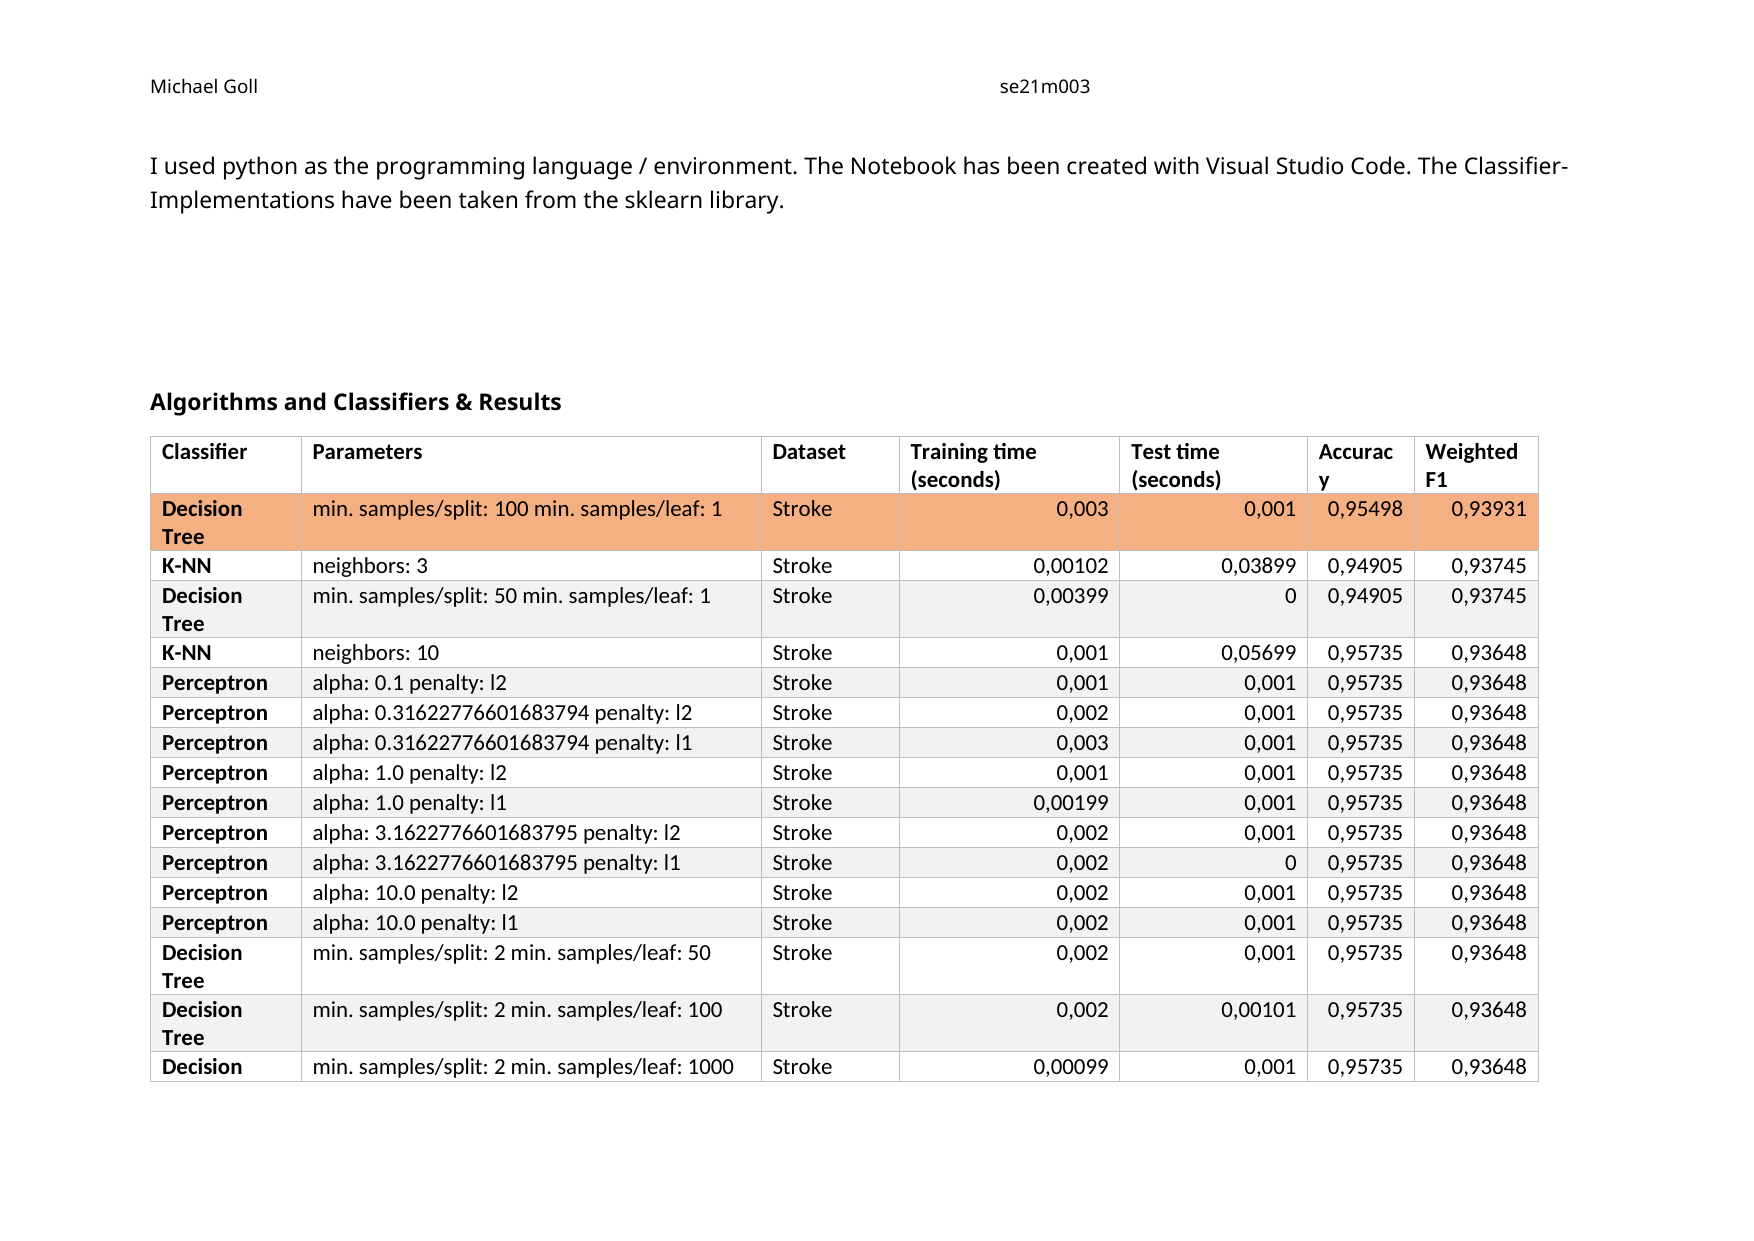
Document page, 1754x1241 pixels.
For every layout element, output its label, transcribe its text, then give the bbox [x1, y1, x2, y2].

table_cell 0,003 [900, 728, 1119, 757]
table_cell alpha: 10.0 penalty: l1 [302, 908, 761, 937]
table_cell 0,93745 [1415, 551, 1538, 580]
table_cell 0,00101 [1120, 995, 1307, 1051]
table_cell Perceptron [151, 758, 301, 787]
table_cell 0,94905 [1308, 581, 1414, 637]
table_cell alpha: 3.1622776601683795 penalty: l1 [302, 848, 761, 877]
table_cell 0 [1120, 848, 1307, 877]
table_cell 0,00399 [900, 581, 1119, 637]
table_cell 0,93648 [1415, 1052, 1538, 1081]
table_cell 0,001 [900, 758, 1119, 787]
table_cell Decision Tree [151, 938, 301, 994]
table_cell K-NN [151, 551, 301, 580]
table_cell Stroke [762, 788, 899, 817]
table_cell 0,002 [900, 908, 1119, 937]
table_cell 0,001 [1120, 938, 1307, 994]
text I used python as the programming language / environment. The Notebook has been created with Visual Studio Code. The Classifier-Implementations have been taken from the sklearn library. [150, 150, 1604, 215]
table_cell K-NN [151, 638, 301, 667]
table_cell Perceptron [151, 908, 301, 937]
table_cell 0,001 [900, 638, 1119, 667]
table_cell 0,05699 [1120, 638, 1307, 667]
table_cell 0,95735 [1308, 788, 1414, 817]
table_cell Decision Tree [151, 1052, 301, 1081]
table_header Dataset [762, 437, 899, 493]
table_cell Stroke [762, 698, 899, 727]
table_cell 0,95735 [1308, 1052, 1414, 1081]
table_cell 0,95735 [1308, 818, 1414, 847]
table_header Parameters [302, 437, 761, 493]
table_cell Stroke [762, 581, 899, 637]
table_cell 0,93648 [1415, 728, 1538, 757]
table_cell 0,93648 [1415, 788, 1538, 817]
table_cell 0,95735 [1308, 938, 1414, 994]
table_cell min. samples/split: 2 min. samples/leaf: 50 [302, 938, 761, 994]
table_cell Stroke [762, 551, 899, 580]
table_cell alpha: 0.31622776601683794 penalty: l2 [302, 698, 761, 727]
table_cell Perceptron [151, 668, 301, 697]
table_cell 0,002 [900, 698, 1119, 727]
table_cell 0,93648 [1415, 995, 1538, 1051]
table_cell 0,95498 [1308, 494, 1414, 550]
table_cell Stroke [762, 1052, 899, 1081]
table_header Weighted F1 [1415, 437, 1538, 493]
table_cell 0,93648 [1415, 818, 1538, 847]
table_cell 0,001 [1120, 698, 1307, 727]
table_cell 0,95735 [1308, 638, 1414, 667]
table_cell neighbors: 10 [302, 638, 761, 667]
table_cell 0,93648 [1415, 698, 1538, 727]
table_cell Stroke [762, 878, 899, 907]
table_cell 0,03899 [1120, 551, 1307, 580]
table_cell 0,95735 [1308, 848, 1414, 877]
table_cell Perceptron [151, 728, 301, 757]
table_cell 0,002 [900, 878, 1119, 907]
table_cell Stroke [762, 494, 899, 550]
table_cell 0,002 [900, 938, 1119, 994]
table_cell alpha: 10.0 penalty: l2 [302, 878, 761, 907]
table_cell Stroke [762, 908, 899, 937]
table_cell 0,001 [1120, 758, 1307, 787]
table_cell Decision Tree [151, 581, 301, 637]
table_header Accuracy [1308, 437, 1414, 493]
table_cell Decision Tree [151, 494, 301, 550]
table_header Classifier [151, 437, 301, 493]
table_cell 0,002 [900, 848, 1119, 877]
table_cell Stroke [762, 848, 899, 877]
table_cell Perceptron [151, 818, 301, 847]
table_cell 0,95735 [1308, 908, 1414, 937]
table_cell Stroke [762, 758, 899, 787]
table_cell alpha: 3.1622776601683795 penalty: l2 [302, 818, 761, 847]
table_cell Stroke [762, 728, 899, 757]
table_cell 0,93931 [1415, 494, 1538, 550]
table_cell 0,95735 [1308, 668, 1414, 697]
table_cell Perceptron [151, 878, 301, 907]
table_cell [302, 1052, 761, 1081]
table_cell 0,001 [1120, 818, 1307, 847]
table_cell 0,001 [1120, 878, 1307, 907]
table_cell Perceptron [151, 698, 301, 727]
table_cell 0,00099 [900, 1052, 1119, 1081]
table_cell 0,001 [1120, 668, 1307, 697]
table_cell 0,93648 [1415, 638, 1538, 667]
table_cell 0,001 [1120, 494, 1307, 550]
table_cell alpha: 1.0 penalty: l1 [302, 788, 761, 817]
table_cell 0,93745 [1415, 581, 1538, 637]
table_cell 0,002 [900, 818, 1119, 847]
table_cell 0,94905 [1308, 551, 1414, 580]
table_cell Perceptron [151, 848, 301, 877]
table_cell neighbors: 3 [302, 551, 761, 580]
table_cell 0,95735 [1308, 728, 1414, 757]
table_header Test time (seconds) [1120, 437, 1307, 493]
table_cell 0,001 [1120, 788, 1307, 817]
table_cell 0,001 [1120, 1052, 1307, 1081]
table_cell 0,001 [1120, 908, 1307, 937]
table_cell 0,95735 [1308, 758, 1414, 787]
table_cell min. samples/split: 2 min. samples/leaf: 100 [302, 995, 761, 1051]
table_cell 0,00199 [900, 788, 1119, 817]
table_cell Stroke [762, 668, 899, 697]
table_cell alpha: 1.0 penalty: l2 [302, 758, 761, 787]
table_cell 0,001 [900, 668, 1119, 697]
table_cell 0 [1120, 581, 1307, 637]
table_cell 0,93648 [1415, 878, 1538, 907]
text Algorithms and Classifiers & Results [150, 385, 1604, 417]
table_cell Perceptron [151, 788, 301, 817]
table_cell Decision Tree [151, 995, 301, 1051]
table_cell 0,93648 [1415, 848, 1538, 877]
table_cell min. samples/split: 50 min. samples/leaf: 1 [302, 581, 761, 637]
table_cell 0,93648 [1415, 908, 1538, 937]
table_cell 0,95735 [1308, 995, 1414, 1051]
table_cell 0,002 [900, 995, 1119, 1051]
table_cell Stroke [762, 995, 899, 1051]
table_cell 0,93648 [1415, 758, 1538, 787]
table_cell min. samples/split: 100 min. samples/leaf: 1 [302, 494, 761, 550]
table_cell alpha: 0.1 penalty: l2 [302, 668, 761, 697]
table_cell 0,95735 [1308, 698, 1414, 727]
table_cell 0,93648 [1415, 938, 1538, 994]
table_cell 0,93648 [1415, 668, 1538, 697]
table_cell 0,001 [1120, 728, 1307, 757]
table_cell Stroke [762, 938, 899, 994]
table_cell Stroke [762, 818, 899, 847]
table_cell Stroke [762, 638, 899, 667]
table_cell alpha: 0.31622776601683794 penalty: l1 [302, 728, 761, 757]
table_cell 0,003 [900, 494, 1119, 550]
table_cell 0,00102 [900, 551, 1119, 580]
table_cell 0,95735 [1308, 878, 1414, 907]
table_header Training time (seconds) [900, 437, 1119, 493]
